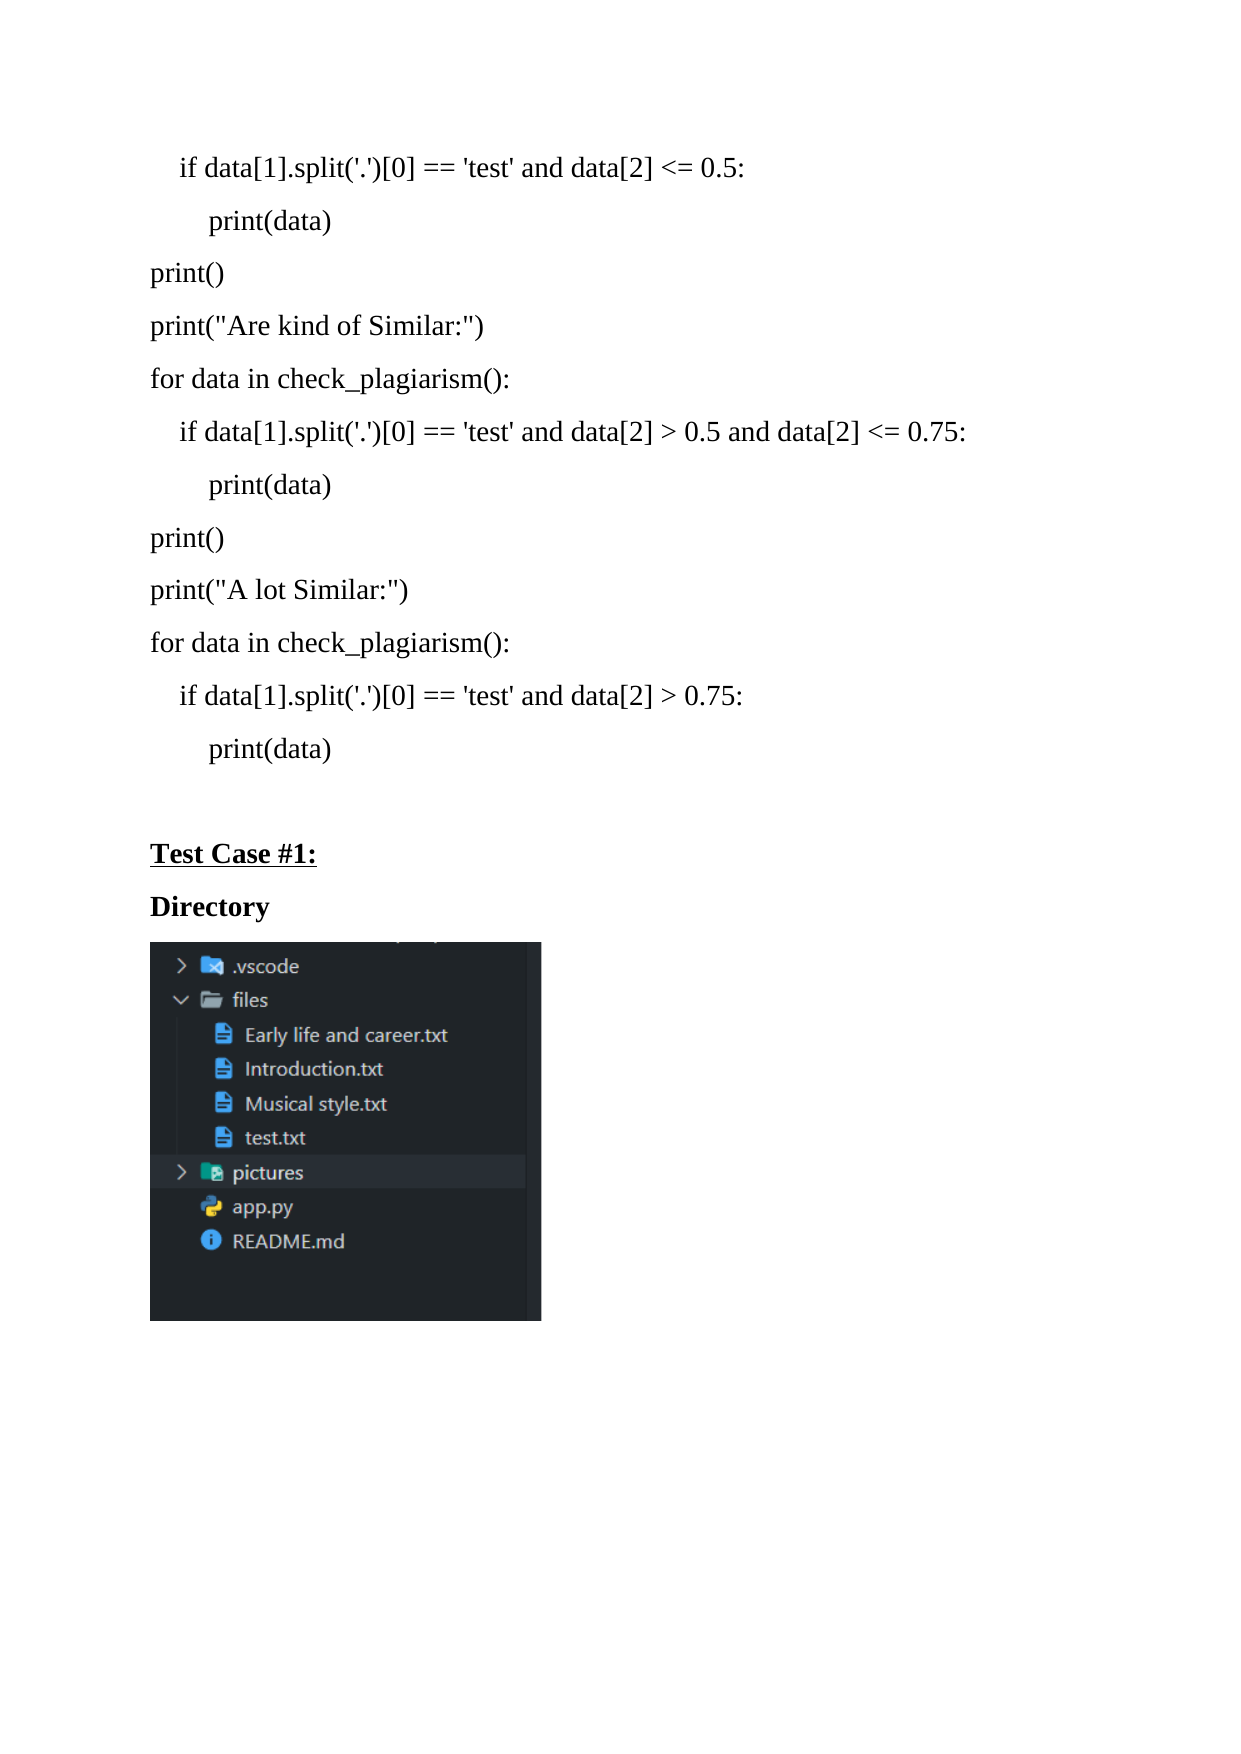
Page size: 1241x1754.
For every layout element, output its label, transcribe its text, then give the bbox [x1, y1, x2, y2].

text print() [150, 256, 1090, 289]
text Directory [150, 889, 1090, 923]
text if data[1].split('.')[0] == 'test' and data[2] <= 0.5: [150, 150, 1090, 183]
text print(data) [150, 731, 1090, 764]
text print(data) [150, 203, 1090, 236]
text print(data) [150, 467, 1090, 500]
text for data in check_plagiarism(): [150, 361, 1090, 395]
text Test Case #1: [150, 837, 1090, 870]
text print("Are kind of Similar:") [150, 308, 1090, 342]
text print("A lot Similar:") [150, 572, 1090, 606]
text if data[1].split('.')[0] == 'test' and data[2] > 0.5 and data[2] <= 0.75: [150, 414, 1090, 448]
picture [150, 942, 542, 1321]
text print() [150, 520, 1090, 553]
text for data in check_plagiarism(): [150, 625, 1090, 659]
text if data[1].split('.')[0] == 'test' and data[2] > 0.75: [150, 678, 1090, 712]
